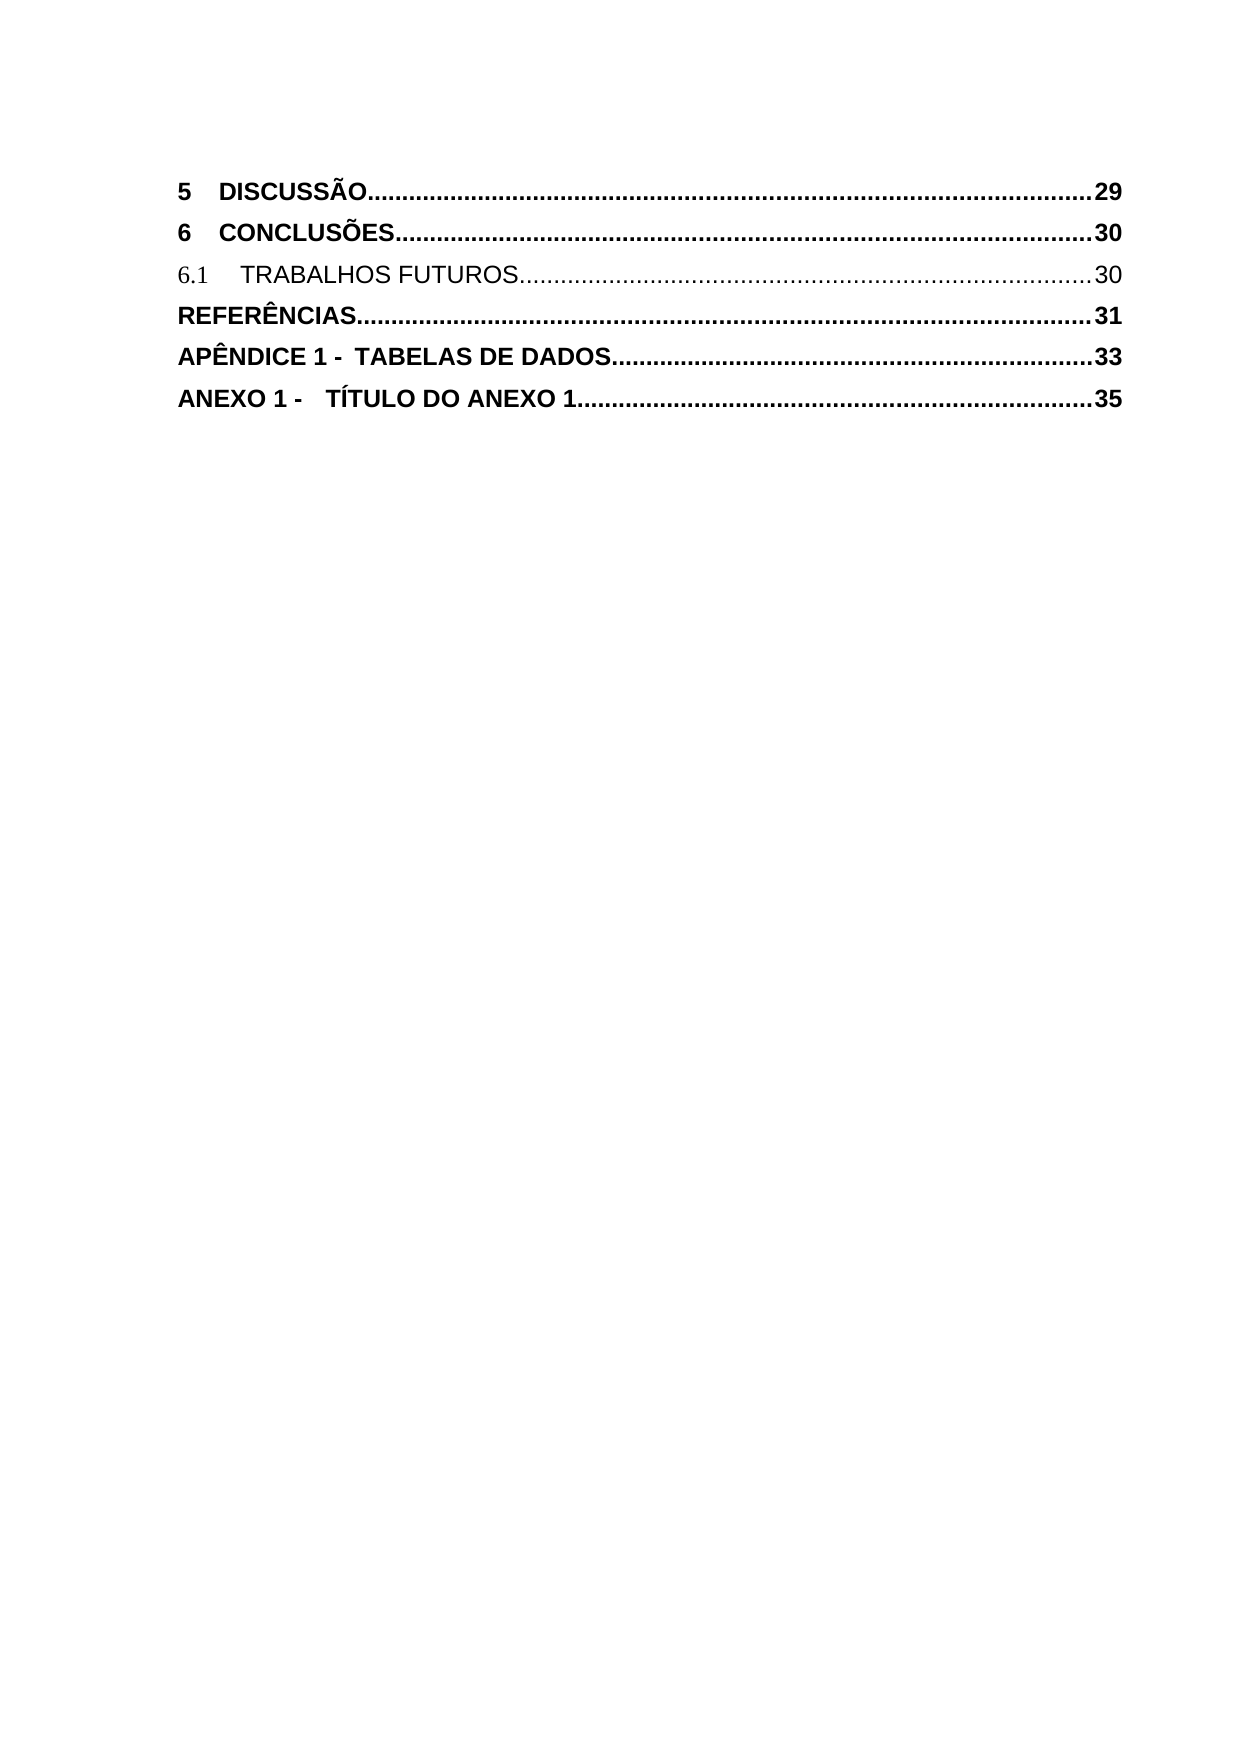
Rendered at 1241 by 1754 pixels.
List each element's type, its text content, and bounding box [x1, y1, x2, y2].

text 6.1 Trabalhos futuros 30 [177, 260, 1092, 288]
text 6 CONCLUSÕES 30 [177, 218, 1092, 247]
text 5 DISCUSSãO 29 [177, 177, 1092, 206]
text ReferÊncias 31 [177, 301, 1092, 330]
text Anexo 1 - Título do anexo 1 35 [177, 383, 1092, 412]
text Apêndice 1 - tabelas de dados 33 [177, 342, 1092, 371]
